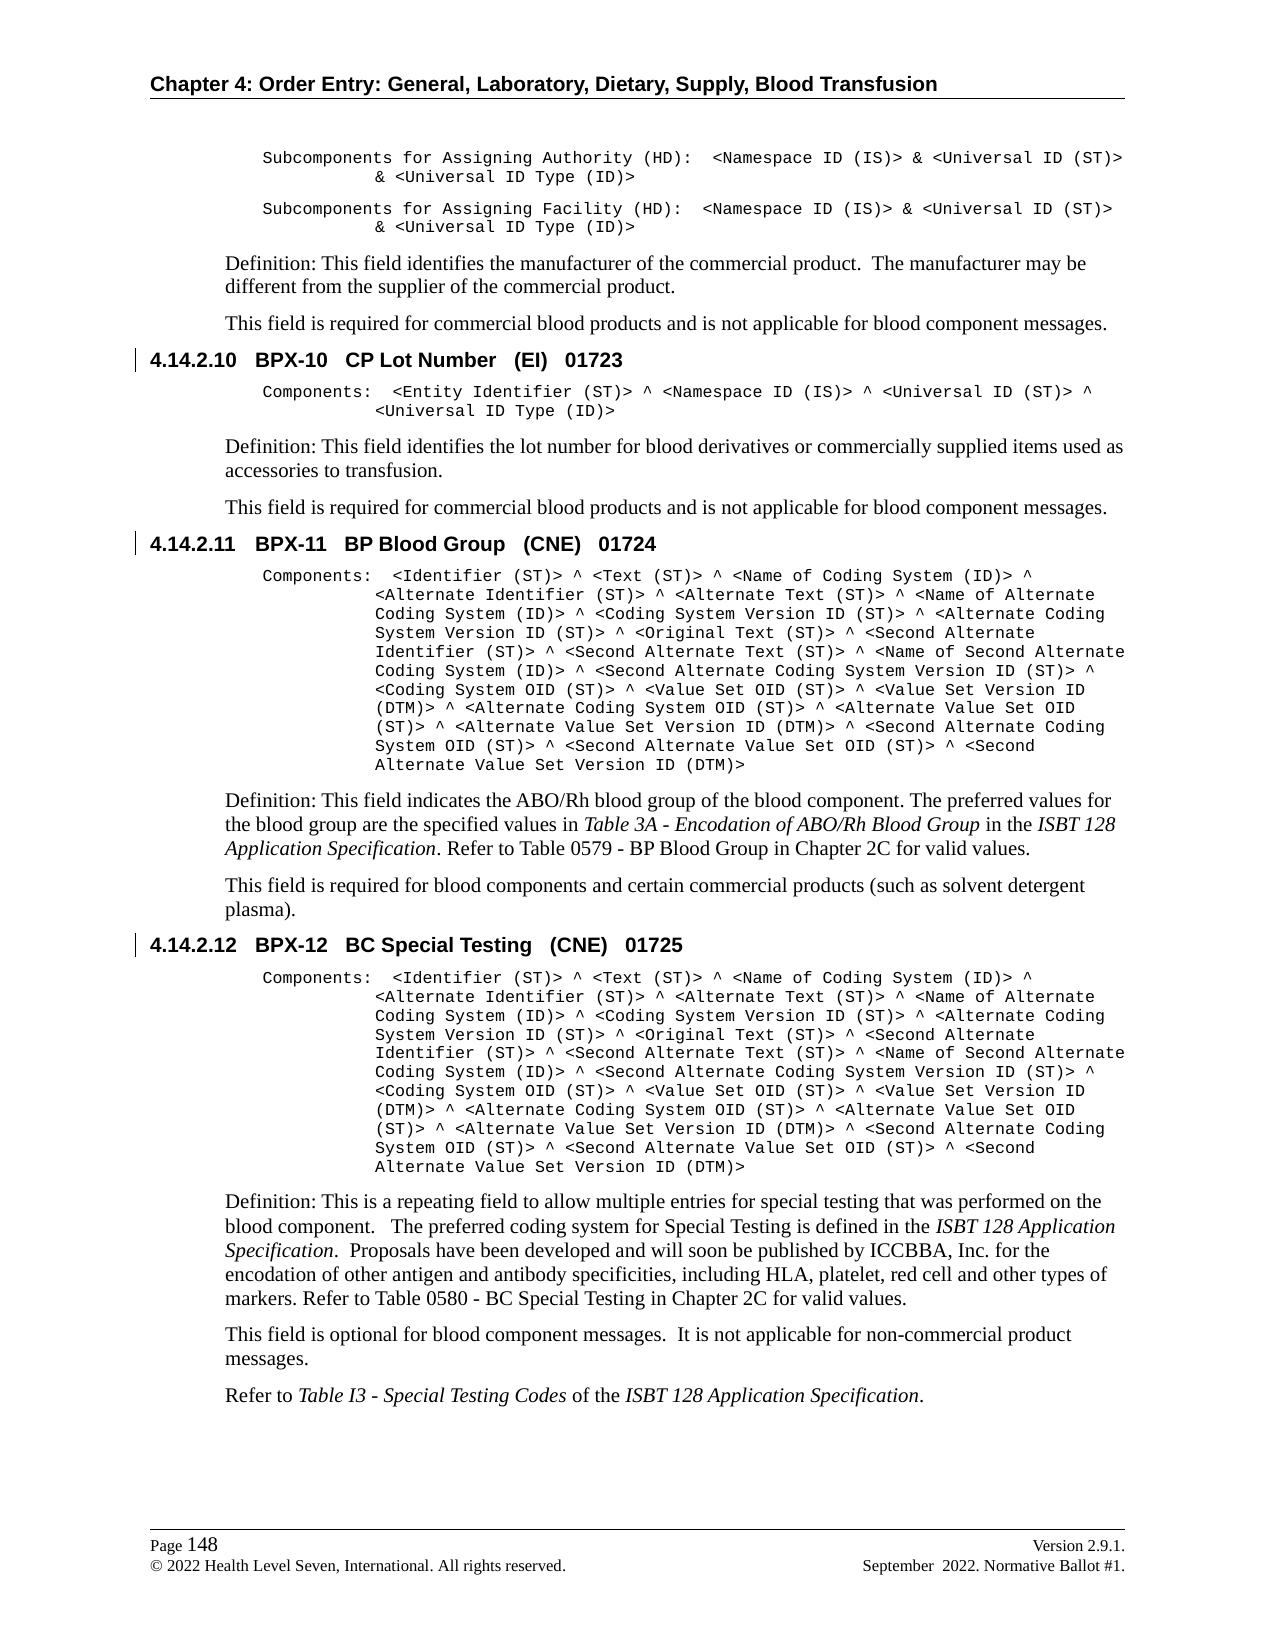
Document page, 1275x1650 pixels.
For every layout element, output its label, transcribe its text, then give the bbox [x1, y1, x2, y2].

text Definition: This field identifies the lot number for blood derivatives or commercially supplied items used as accessories to transfusion. [225, 434, 1125, 482]
text Refer to Table I3 - Special Testing Codes of the ISBT 128 Application Specification. [150, 1383, 1125, 1407]
subtitle BPX-11 BP Blood Group (CNE) 01724 [150, 531, 1125, 555]
subtitle BPX-12 BC Special Testing (CNE) 01725 [150, 933, 1125, 957]
text Definition: This is a repeating field to allow multiple entries for special testing that was performed on the blood component. The preferred coding system for Special Testing is defined in the ISBT 128 Application Specification. Proposals have been developed and will soon be published by ICCBBA, Inc. for the encodation of other antigen and antibody specificities, including HLA, platelet, red cell and other types of markers. Refer to Table 0580 - BC Special Testing in Chapter 2C for valid values. [225, 1189, 1125, 1310]
text Subcomponents for Assigning Authority (HD): <Namespace ID (IS)> & <Universal ID (ST)> & <Universal ID Type (ID)> [262, 150, 1125, 188]
text This field is required for commercial blood products and is not applicable for blood component messages. [225, 311, 1125, 335]
text This field is required for commercial blood products and is not applicable for blood component messages. [225, 495, 1125, 519]
text Components: <Entity Identifier (ST)> ^ <Namespace ID (IS)> ^ <Universal ID (ST)> ^ <Universal ID Type (ID)> [262, 384, 1125, 422]
text Definition: This field indicates the ABO/Rh blood group of the blood component. The preferred values for the blood group are the specified values in Table 3A - Encodation of ABO/Rh Blood Group in the ISBT 128 Application Specification. Refer to Table 0579 - BP Blood Group in Chapter 2C for valid values. [225, 788, 1125, 860]
subtitle BPX-10 CP Lot Number (EI) 01723 [150, 348, 1125, 372]
text Subcomponents for Assigning Facility (HD): <Namespace ID (IS)> & <Universal ID (ST)> & <Universal ID Type (ID)> [262, 200, 1125, 238]
text This field is optional for blood component messages. It is not applicable for non-commercial product messages. [225, 1322, 1125, 1370]
text Components: <Identifier (ST)> ^ <Text (ST)> ^ <Name of Coding System (ID)> ^ <Alternate Identifier (ST)> ^ <Alternate Text (ST)> ^ <Name of Alternate Coding System (ID)> ^ <Coding System Version ID (ST)> ^ <Alternate Coding System Version ID (ST)> ^ <Original Text (ST)> ^ <Second Alternate Identifier (ST)> ^ <Second Alternate Text (ST)> ^ <Name of Second Alternate Coding System (ID)> ^ <Second Alternate Coding System Version ID (ST)> ^ <Coding System OID (ST)> ^ <Value Set OID (ST)> ^ <Value Set Version ID (DTM)> ^ <Alternate Coding System OID (ST)> ^ <Alternate Value Set OID (ST)> ^ <Alternate Value Set Version ID (DTM)> ^ <Second Alternate Coding System OID (ST)> ^ <Second Alternate Value Set OID (ST)> ^ <Second Alternate Value Set Version ID (DTM)> [262, 568, 1125, 775]
text Definition: This field identifies the manufacturer of the commercial product. The manufacturer may be different from the supplier of the commercial product. [225, 250, 1125, 298]
text This field is required for blood components and certain commercial products (such as solvent detergent plasma). [225, 872, 1125, 921]
text Components: <Identifier (ST)> ^ <Text (ST)> ^ <Name of Coding System (ID)> ^ <Alternate Identifier (ST)> ^ <Alternate Text (ST)> ^ <Name of Alternate Coding System (ID)> ^ <Coding System Version ID (ST)> ^ <Alternate Coding System Version ID (ST)> ^ <Original Text (ST)> ^ <Second Alternate Identifier (ST)> ^ <Second Alternate Text (ST)> ^ <Name of Second Alternate Coding System (ID)> ^ <Second Alternate Coding System Version ID (ST)> ^ <Coding System OID (ST)> ^ <Value Set OID (ST)> ^ <Value Set Version ID (DTM)> ^ <Alternate Coding System OID (ST)> ^ <Alternate Value Set OID (ST)> ^ <Alternate Value Set Version ID (DTM)> ^ <Second Alternate Coding System OID (ST)> ^ <Second Alternate Value Set OID (ST)> ^ <Second Alternate Value Set Version ID (DTM)> [262, 969, 1125, 1177]
